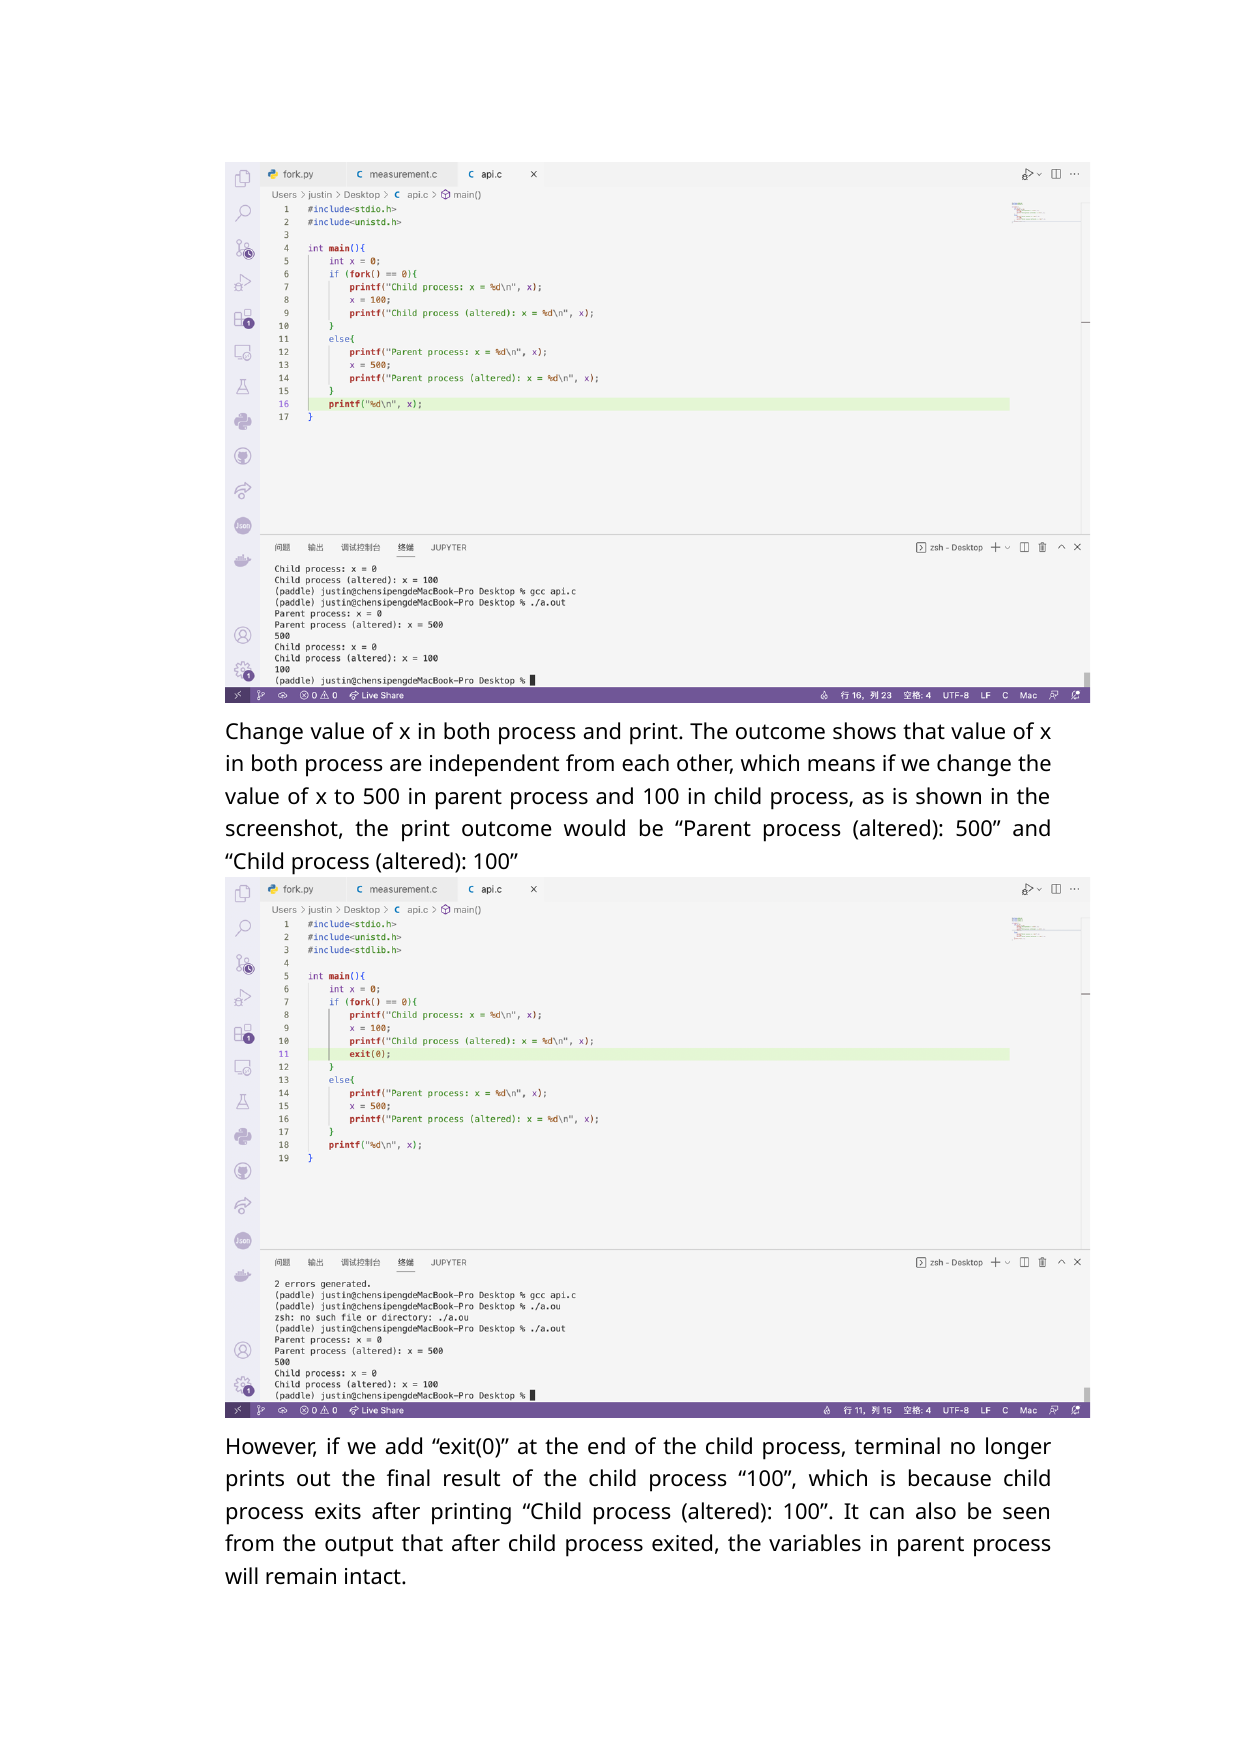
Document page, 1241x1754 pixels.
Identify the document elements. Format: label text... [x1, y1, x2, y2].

list However, if we add “exit(0)” at the end of the child process, terminal no longer prints out the final result of the child process “100”, which is because child process exits after printing “Child process (altered): 100”. It can also be seen from the output that after child process exited, the variables in parent process will remain intact. [225, 1429, 1053, 1592]
picture [225, 162, 1091, 703]
picture [225, 877, 1091, 1418]
list Change value of x in both process and print. The outcome shows that value of x in both process are independent from each other, which means if we change the value of x to 500 in parent process and 100 in child process, as is shown in the screenshot, the print outcome would be “Parent process (altered): 500” and “Child process (altered): 100” [225, 714, 1053, 877]
